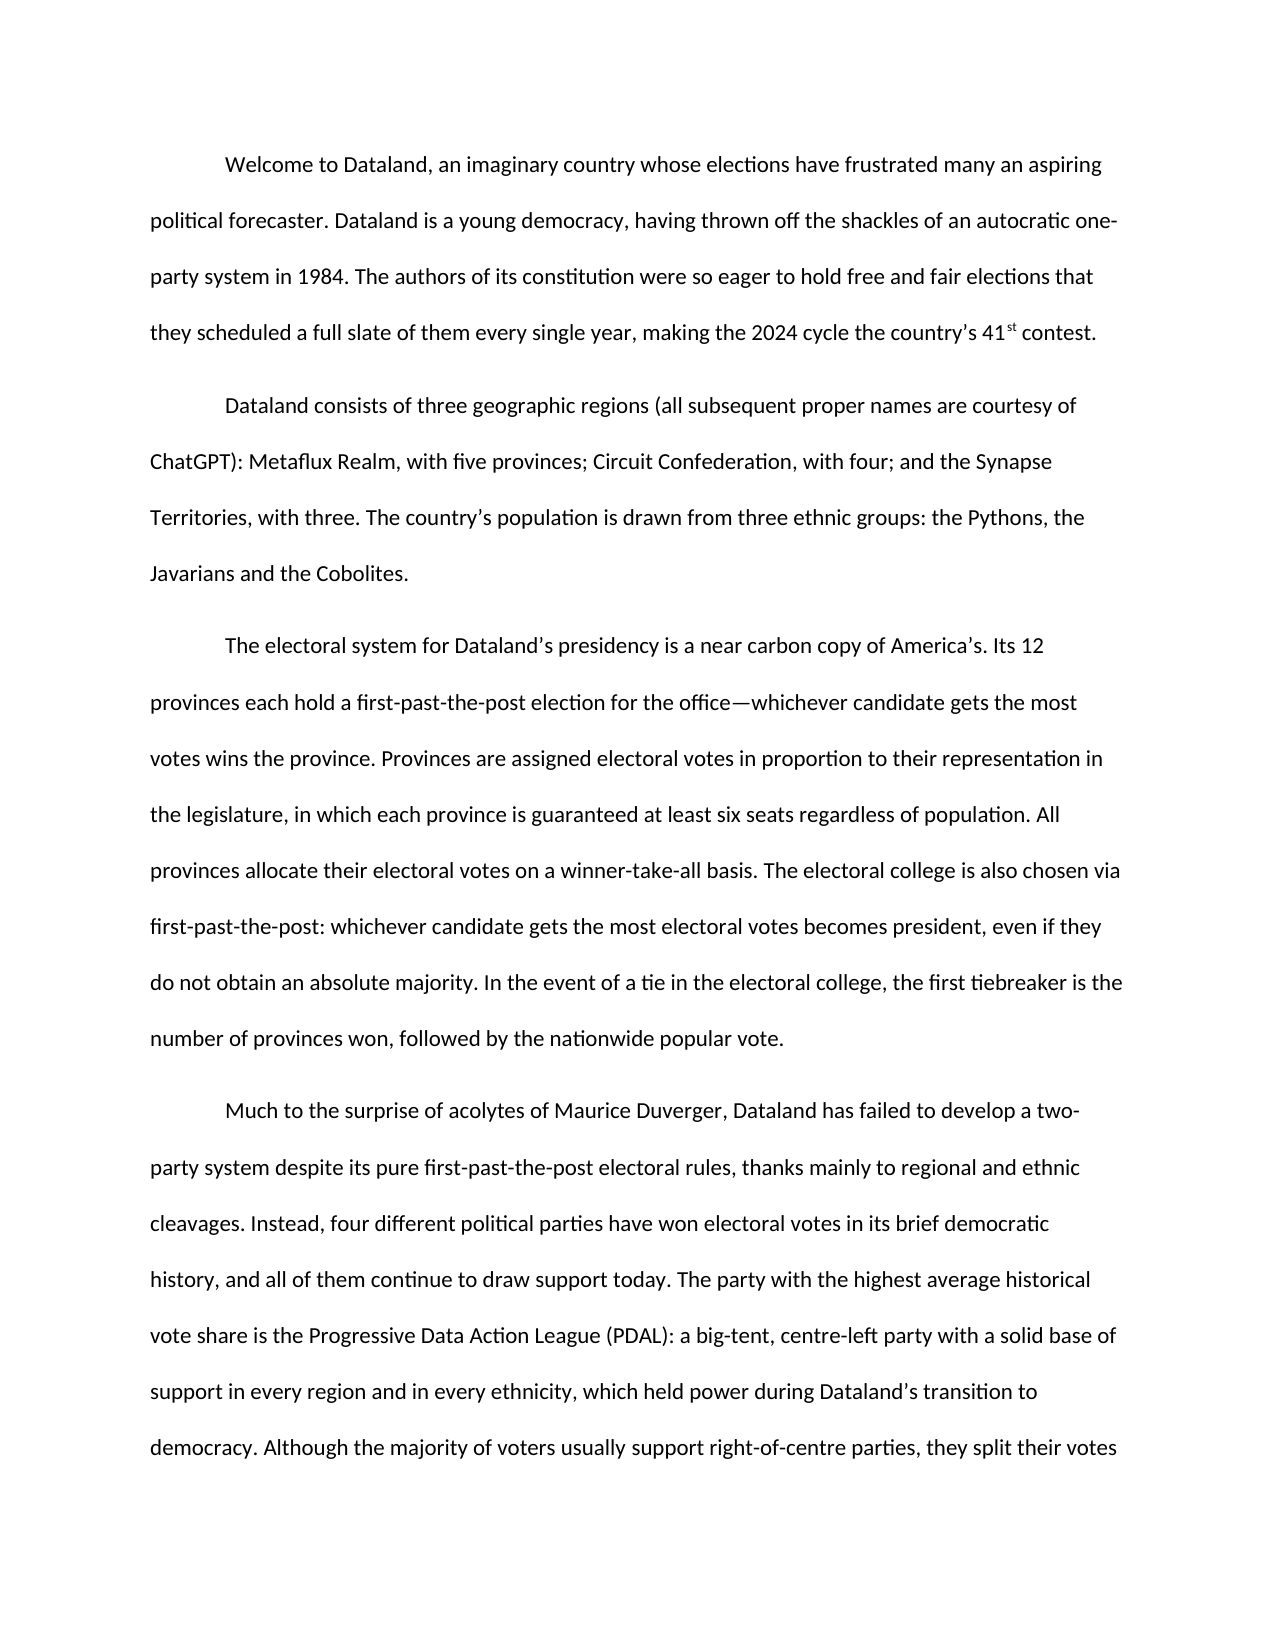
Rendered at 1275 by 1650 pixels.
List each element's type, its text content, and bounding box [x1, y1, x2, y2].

text The electoral system for Dataland’s presidency is a near carbon copy of America’s. Its 12 provinces each hold a first-past-the-post election for the office—whichever candidate gets the most votes wins the province. Provinces are assigned electoral votes in proportion to their representation in the legislature, in which each province is guaranteed at least six seats regardless of population. All provinces allocate their electoral votes on a winner-take-all basis. The electoral college is also chosen via first-past-the-post: whichever candidate gets the most electoral votes becomes president, even if they do not obtain an absolute majority. In the event of a tie in the electoral college, the first tiebreaker is the number of provinces won, followed by the nationwide popular vote. [150, 632, 1125, 1052]
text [150, 1097, 1125, 1461]
text Welcome to Dataland, an imaginary country whose elections have frustrated many an aspiring political forecaster. Dataland is a young democracy, having thrown off the shackles of an autocratic one-party system in 1984. The authors of its constitution were so eager to hold free and fair elections that they scheduled a full slate of them every single year, making the 2024 cycle the country’s 41st contest. [150, 150, 1125, 346]
text Dataland consists of three geographic regions (all subsequent proper names are courtesy of ChatGPT): Metaflux Realm, with five provinces; Circuit Confederation, with four; and the Synapse Territories, with three. The country’s population is drawn from three ethnic groups: the Pythons, the Javarians and the Cobolites. [150, 391, 1125, 587]
